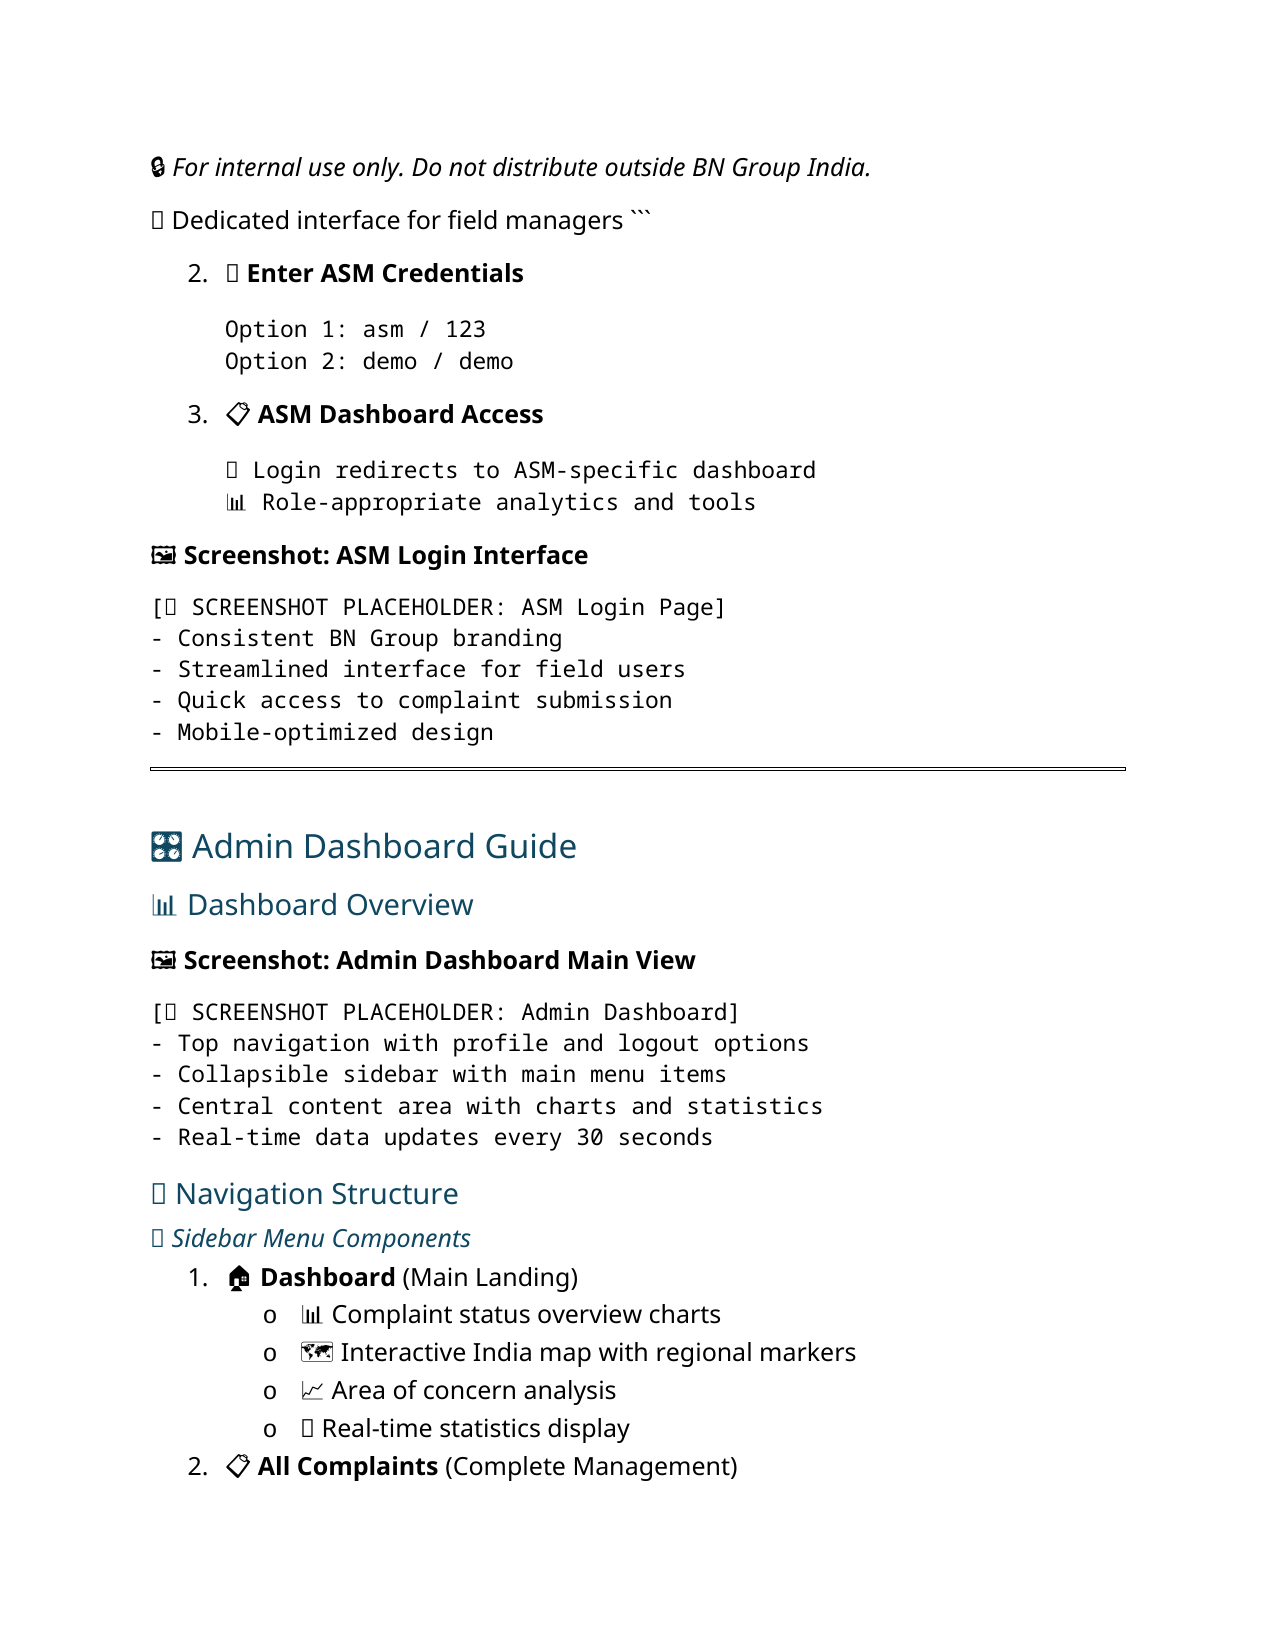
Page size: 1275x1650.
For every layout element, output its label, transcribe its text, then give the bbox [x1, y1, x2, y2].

text 🖼️ Screenshot: ASM Login Interface [150, 538, 1125, 572]
list 🔢 Real-time statistics display [262, 1411, 1125, 1445]
subtitle 📊 Dashboard Overview [150, 884, 1125, 924]
list 📈 Area of concern analysis [262, 1373, 1125, 1407]
subtitle 📱 Sidebar Menu Components [150, 1221, 1125, 1255]
text 🖼️ Screenshot: Admin Dashboard Main View [150, 943, 1125, 977]
list 📋 ASM Dashboard Access [187, 397, 1125, 431]
list 📊 Complaint status overview charts [262, 1297, 1125, 1331]
text [📸 SCREENSHOT PLACEHOLDER: Admin Dashboard] - Top navigation with profile and logout options - Collapsible sidebar with main menu items - Central content area with charts and statistics - Real-time data updates every 30 seconds [150, 996, 1125, 1152]
list 🗺️ Interactive India map with regional markers [262, 1335, 1125, 1369]
list ✅ Login redirects to ASM-specific dashboard 📊 Role-appropriate analytics and tools [187, 452, 1125, 517]
list 📋 All Complaints (Complete Management) [187, 1449, 1125, 1483]
text [📸 SCREENSHOT PLACEHOLDER: ASM Login Page] - Consistent BN Group branding - Streamlined interface for field users - Quick access to complaint submission - Mobile-optimized design [150, 591, 1125, 747]
subtitle 🎛️ Admin Dashboard Guide [150, 822, 1125, 868]
text 🎯 Dedicated interface for field managers ``` [150, 203, 1125, 237]
subtitle 🧭 Navigation Structure [150, 1173, 1125, 1213]
list Option 1: asm / 123 Option 2: demo / demo [187, 311, 1125, 376]
text 🔒 For internal use only. Do not distribute outside BN Group India. [150, 150, 1125, 184]
list 📝 Enter ASM Credentials [187, 256, 1125, 290]
list 🏠 Dashboard (Main Landing) [187, 1259, 1125, 1293]
